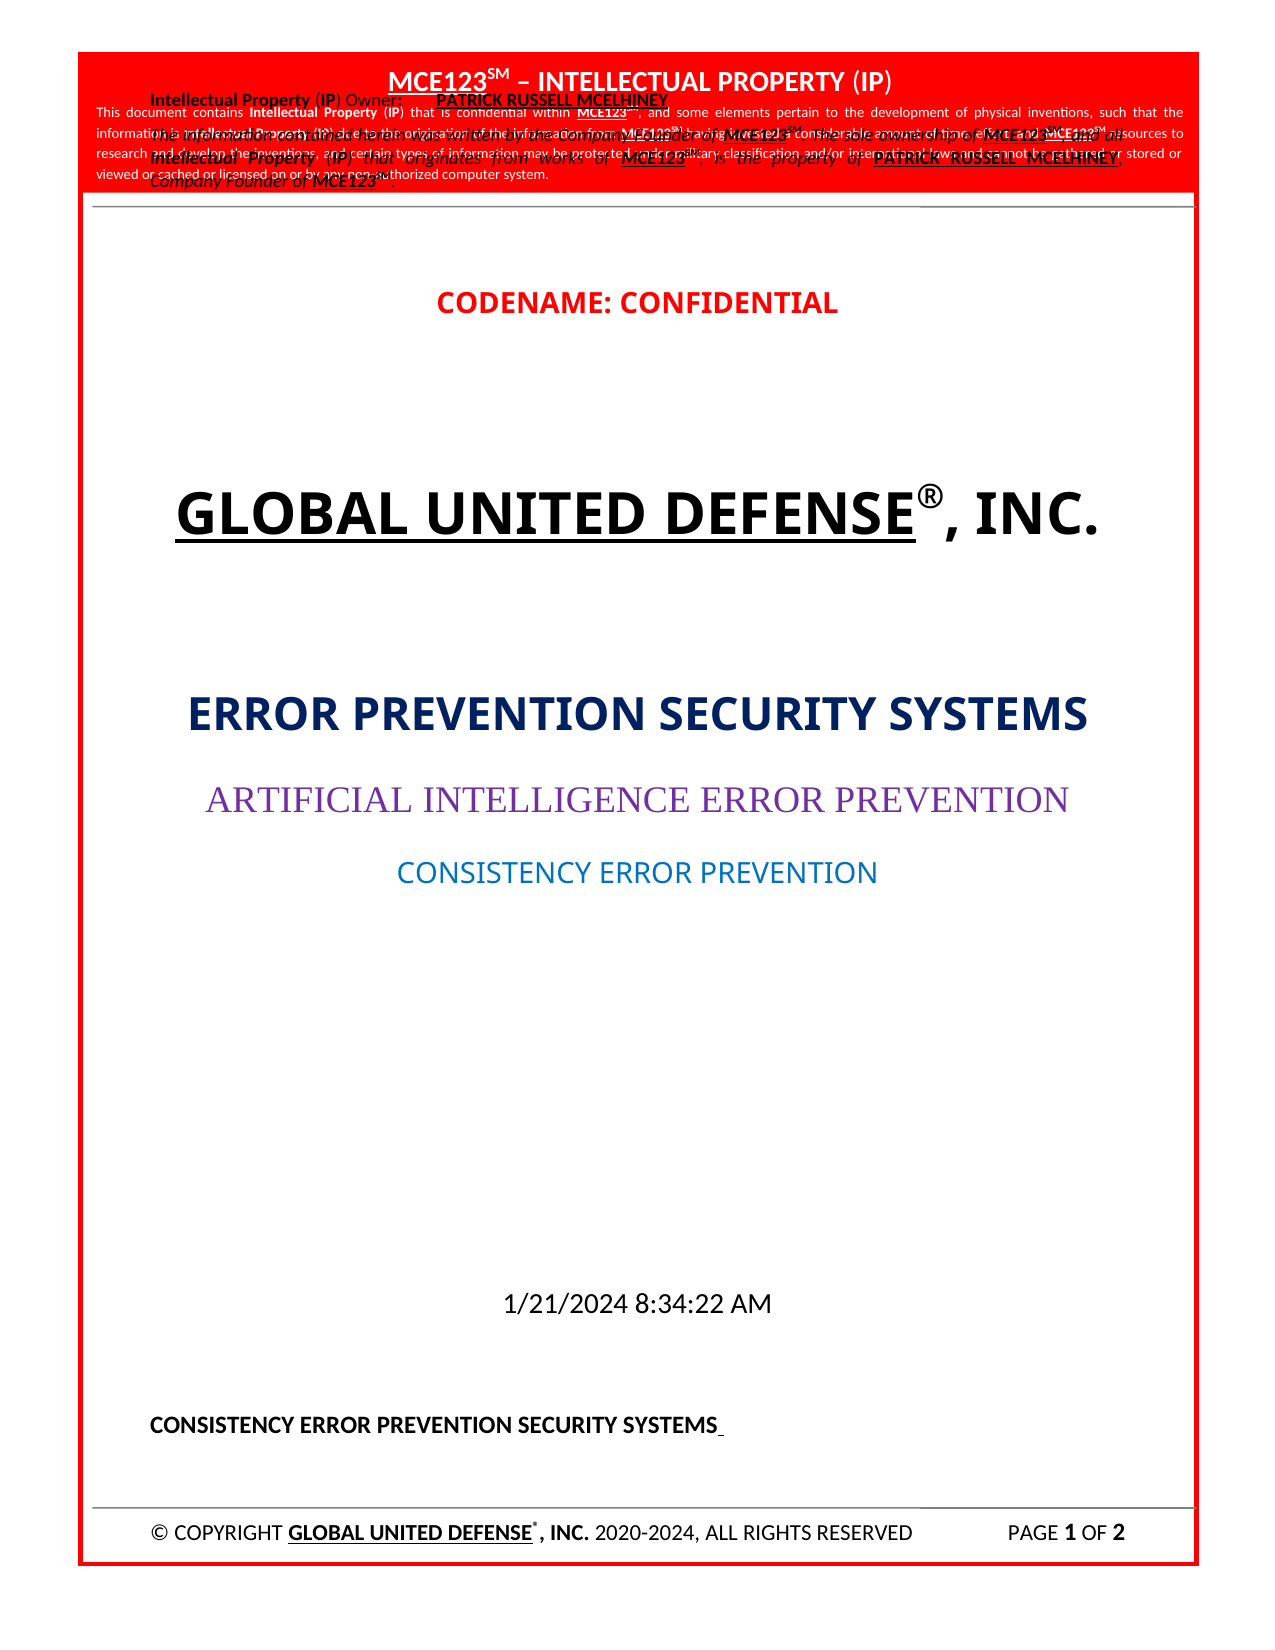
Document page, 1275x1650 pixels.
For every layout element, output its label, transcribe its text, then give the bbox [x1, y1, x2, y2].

subtitle CONSISTENCY ERROR PREVENTION [150, 852, 1125, 892]
text GLOBAL UNITED DEFENSE®, INC. [150, 472, 1125, 551]
text CONSISTENCY ERROR PREVENTION SECURITY SYSTEMS [150, 1409, 1125, 1439]
text 1/21/2024 8:34:22 AM [150, 1285, 1125, 1321]
text ERROR PREVENTION SECURITY SYSTEMS [150, 681, 1125, 743]
text CODENAME: CONFIDENTIAL [150, 282, 1125, 322]
subtitle ARTIFICIAL INTELLIGENCE ERROR PREVENTION [150, 778, 1125, 821]
